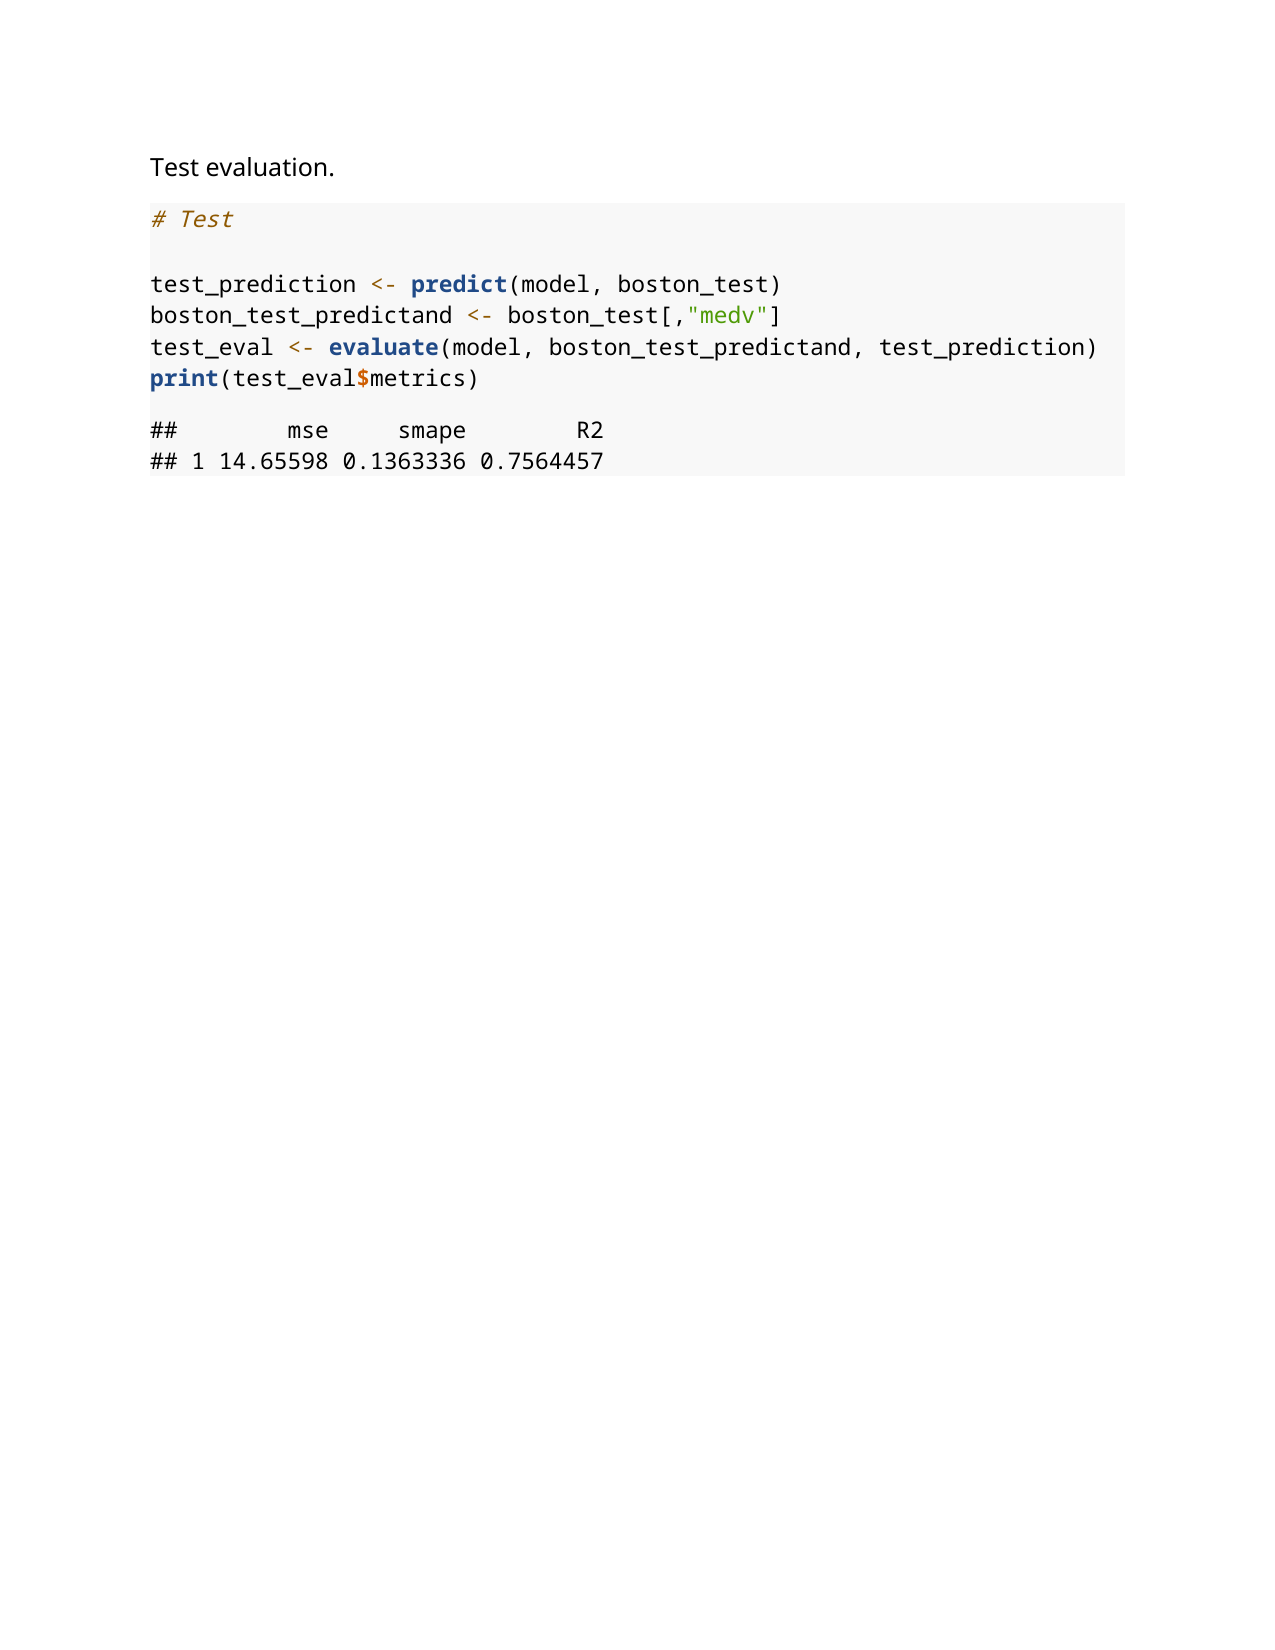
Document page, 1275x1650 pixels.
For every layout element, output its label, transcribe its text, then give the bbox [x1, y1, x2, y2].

text # Test test_prediction <- predict(model, boston_test) boston_test_predictand <- boston_test[,"medv"] test_eval <- evaluate(model, boston_test_predictand, test_prediction) print(test_eval$metrics) [150, 203, 1125, 393]
text ## mse smape R2 ## 1 14.65598 0.1363336 0.7564457 [150, 414, 1125, 476]
text Test evaluation. [150, 150, 1125, 184]
